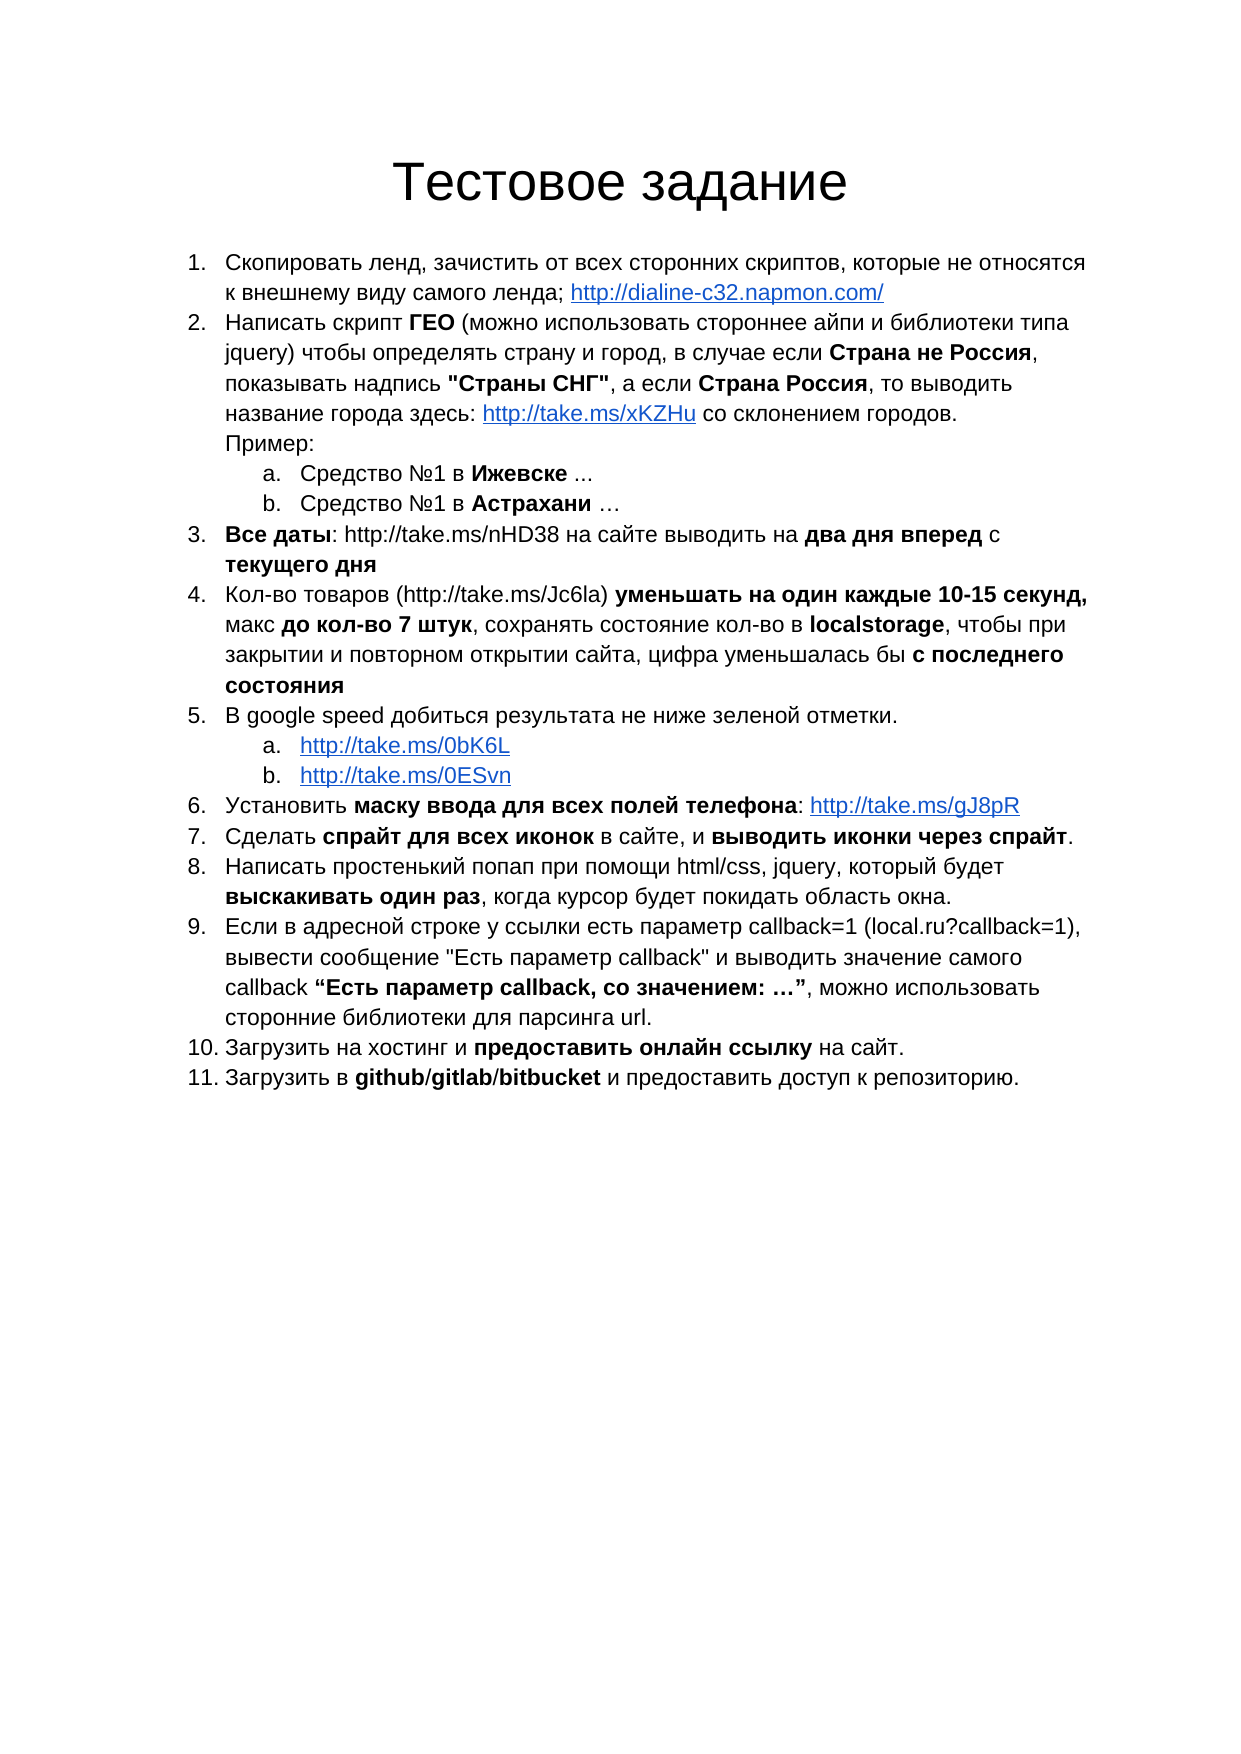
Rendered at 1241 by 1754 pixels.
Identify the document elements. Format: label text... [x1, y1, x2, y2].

list Все даты: http://take.ms/nHD38 на сайте выводить на два дня вперед с текущего дня [187, 521, 1090, 577]
list Загрузить в github/gitlab/bitbucket и предоставить доступ к репозиторию. [187, 1064, 1090, 1091]
list http://take.ms/0bK6L [262, 732, 1090, 758]
list http://take.ms/0ESvn [262, 762, 1090, 789]
title Тестовое задание [150, 150, 1090, 212]
list Написать простенький попап при помощи html/css, jquery, который будет выскакивать один раз, когда курсор будет покидать область окна. [187, 853, 1090, 909]
list Сделать спрайт для всех иконок в сайте, и выводить иконки через спрайт. [187, 823, 1090, 849]
list Загрузить на хостинг и предоставить онлайн ссылку на сайт. [187, 1034, 1090, 1061]
list Средство №1 в Астрахани … [262, 490, 1090, 517]
list Средство №1 в Ижевске ... [262, 460, 1090, 487]
list Кол-во товаров (http://take.ms/Jc6la) уменьшать на один каждые 10-15 секунд, макс до кол-во 7 штук, сохранять состояние кол-во в localstorage, чтобы при закрытии и повторном открытии сайта, цифра уменьшалась бы с последнего состояния [187, 581, 1090, 698]
list Если в адресной строке у ссылки есть параметр callback=1 (local.ru?callback=1), вывести сообщение "Есть параметр callback" и выводить значение самого callback “Есть параметр callback, со значением: …”, можно использовать сторонние библиотеки для парсинга url. [187, 913, 1090, 1030]
list Установить маску ввода для всех полей телефона: http://take.ms/gJ8pR [187, 792, 1090, 819]
list Скопировать ленд, зачистить от всех сторонних скриптов, которые не относятся к внешнему виду самого ленда; http://dialine-c32.napmon.com/ [187, 249, 1090, 305]
list Написать скрипт ГЕО (можно использовать стороннее айпи и библиотеки типа jquery) чтобы определять страну и город, в случае если Страна не Россия, показывать надпись "Страны СНГ", а если Страна Россия, то выводить название города здесь: http://take.ms/xKZHu со склонением городов. Пример: [187, 309, 1090, 456]
list В google speed добиться результата не ниже зеленой отметки. [187, 702, 1090, 728]
